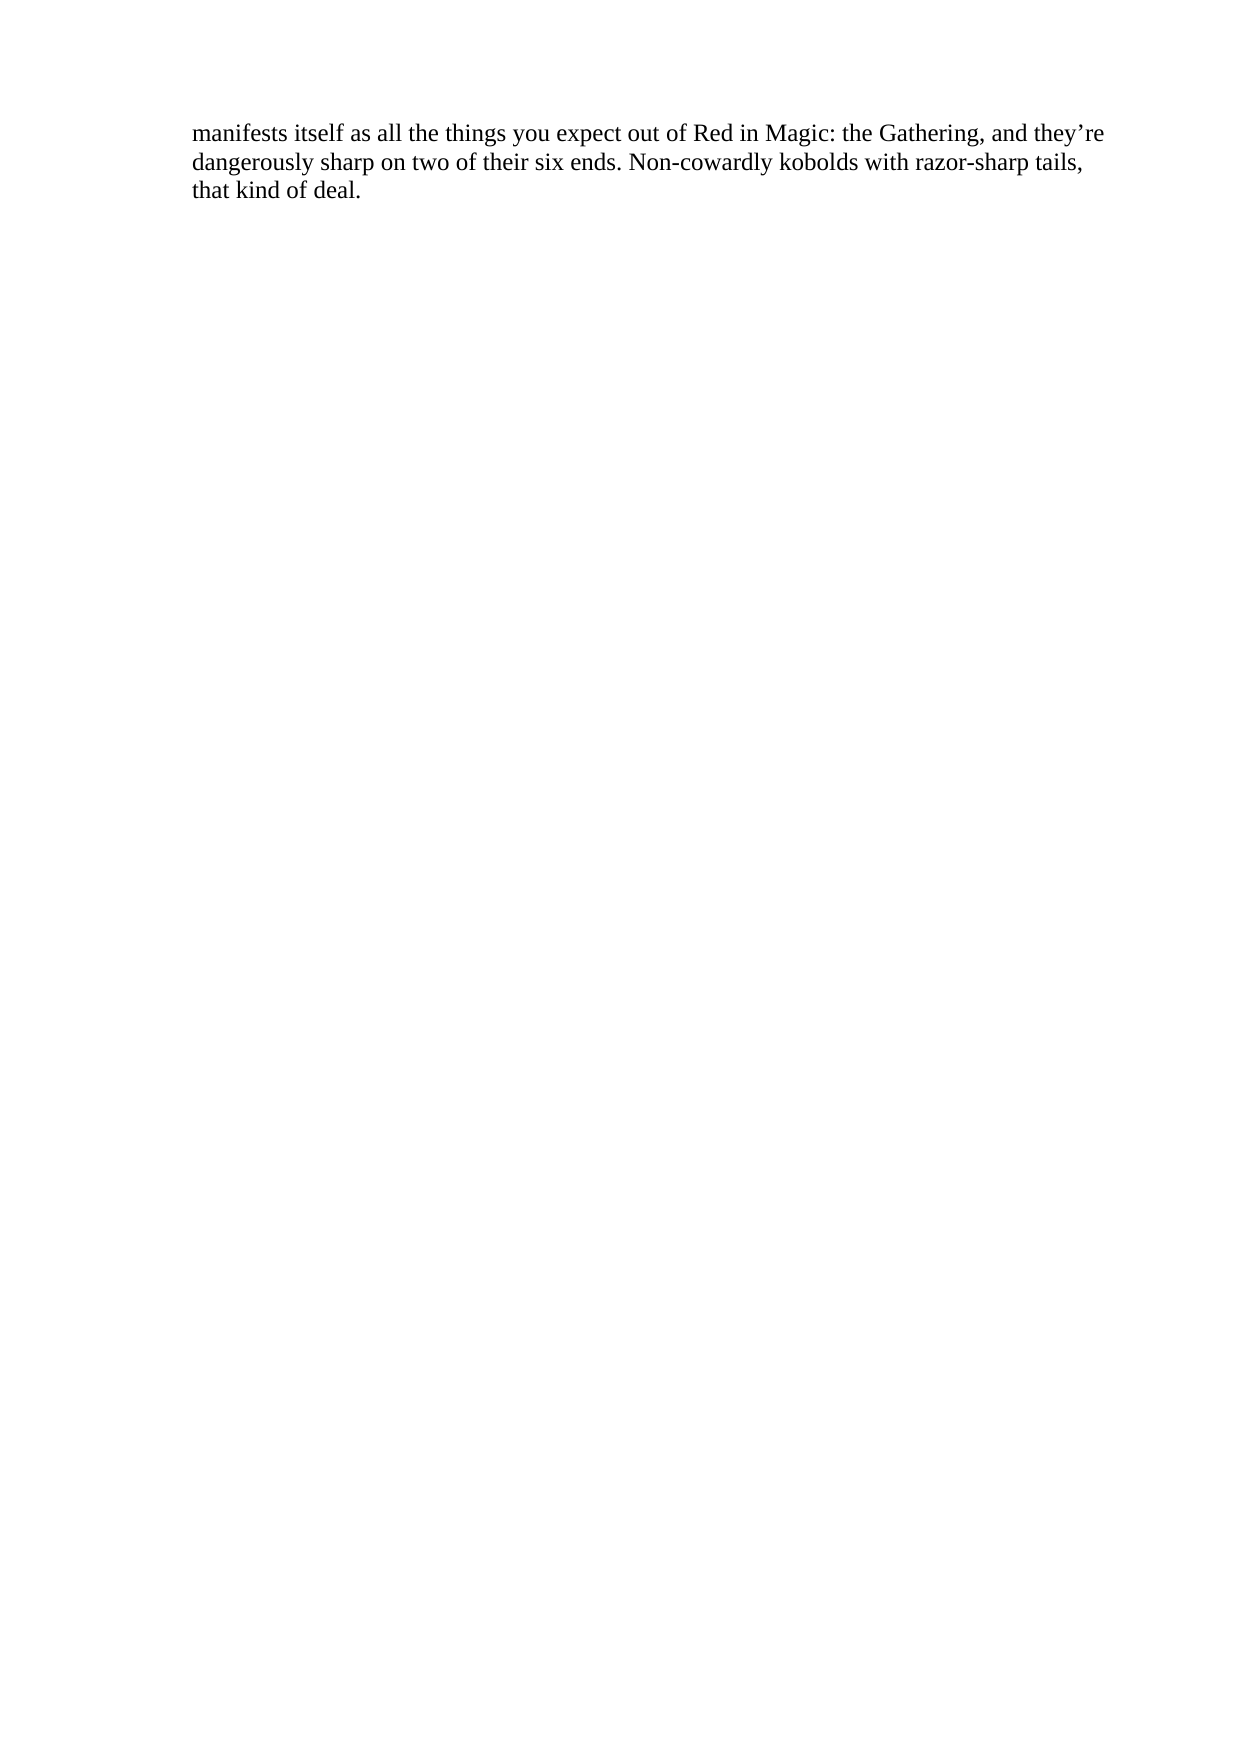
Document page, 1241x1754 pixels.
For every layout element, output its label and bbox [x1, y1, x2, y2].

list [162, 118, 1122, 204]
